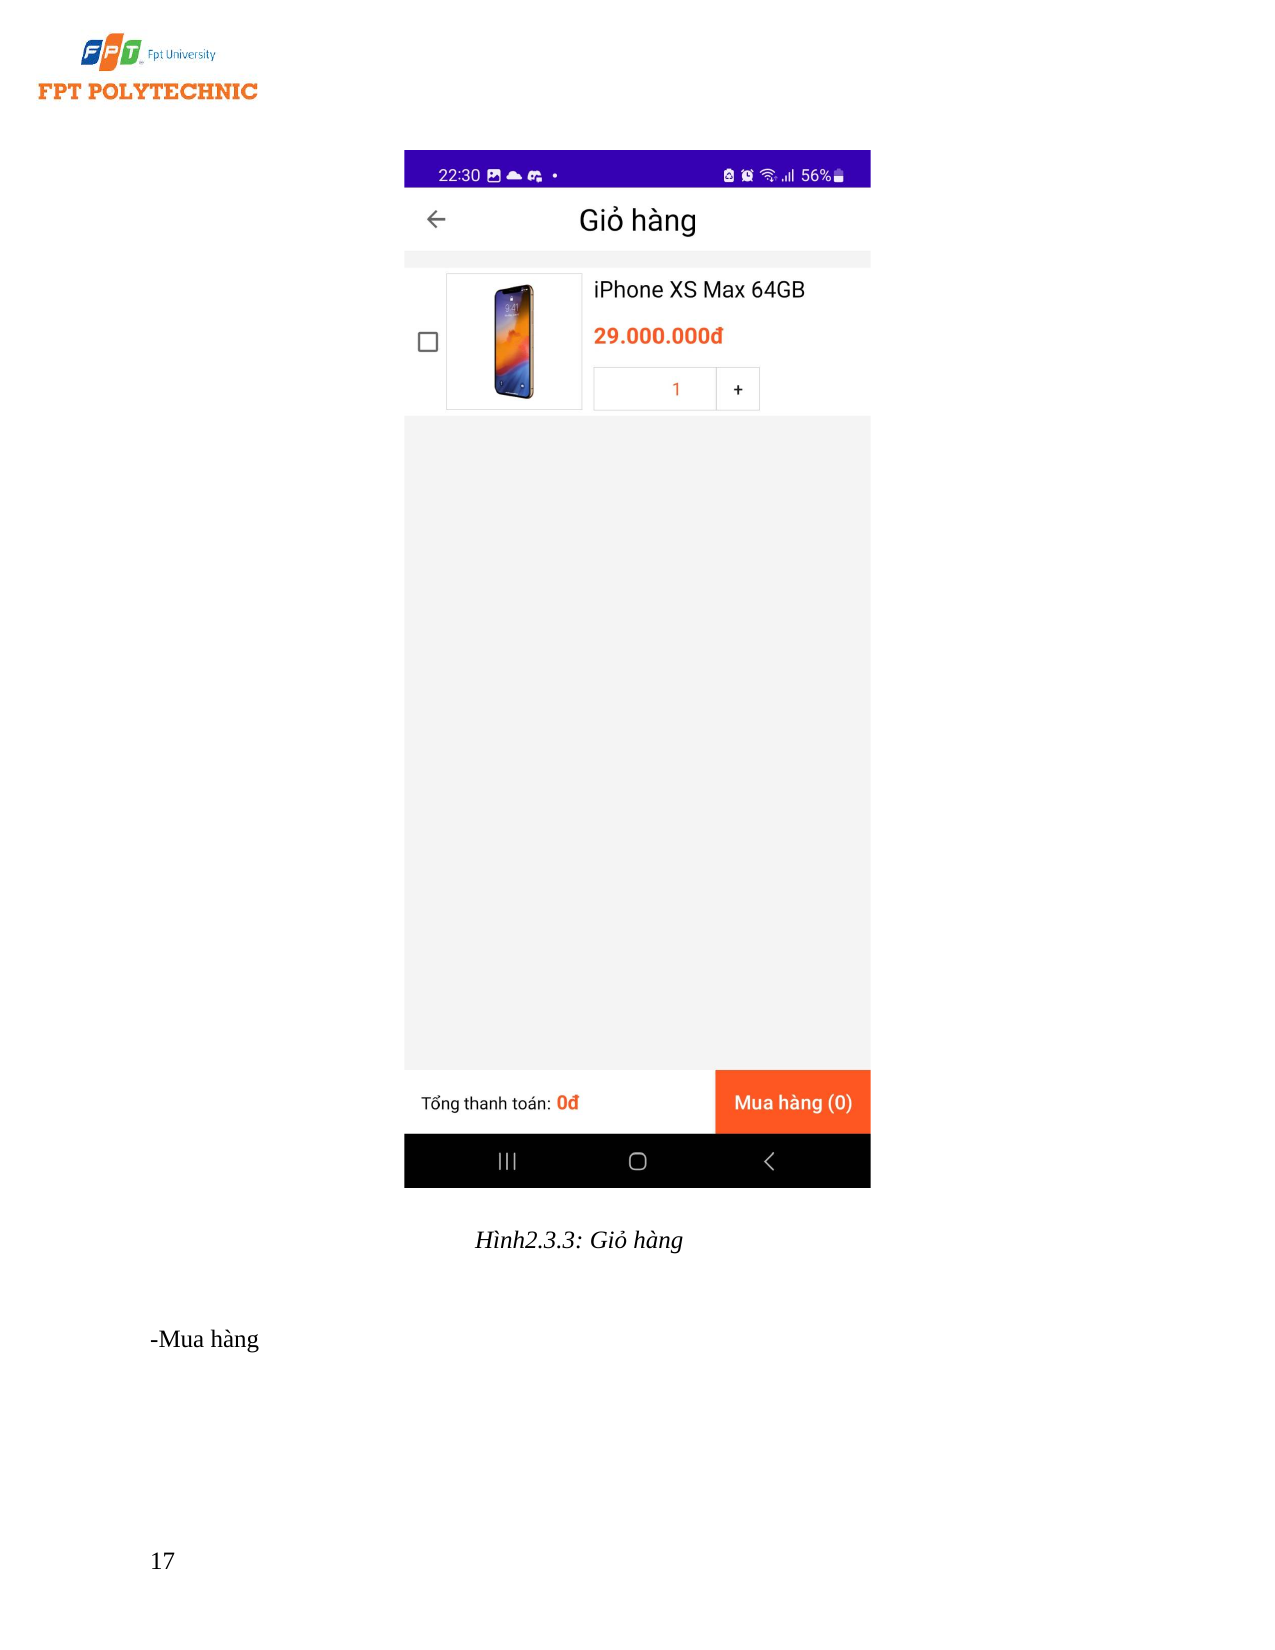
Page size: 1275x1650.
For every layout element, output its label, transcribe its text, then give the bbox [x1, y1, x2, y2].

picture [36, 18, 259, 127]
picture [404, 150, 871, 1188]
text Hình2.3.3: Giỏ hàng [150, 1225, 1125, 1253]
text -Mua hàng [150, 1324, 1125, 1353]
